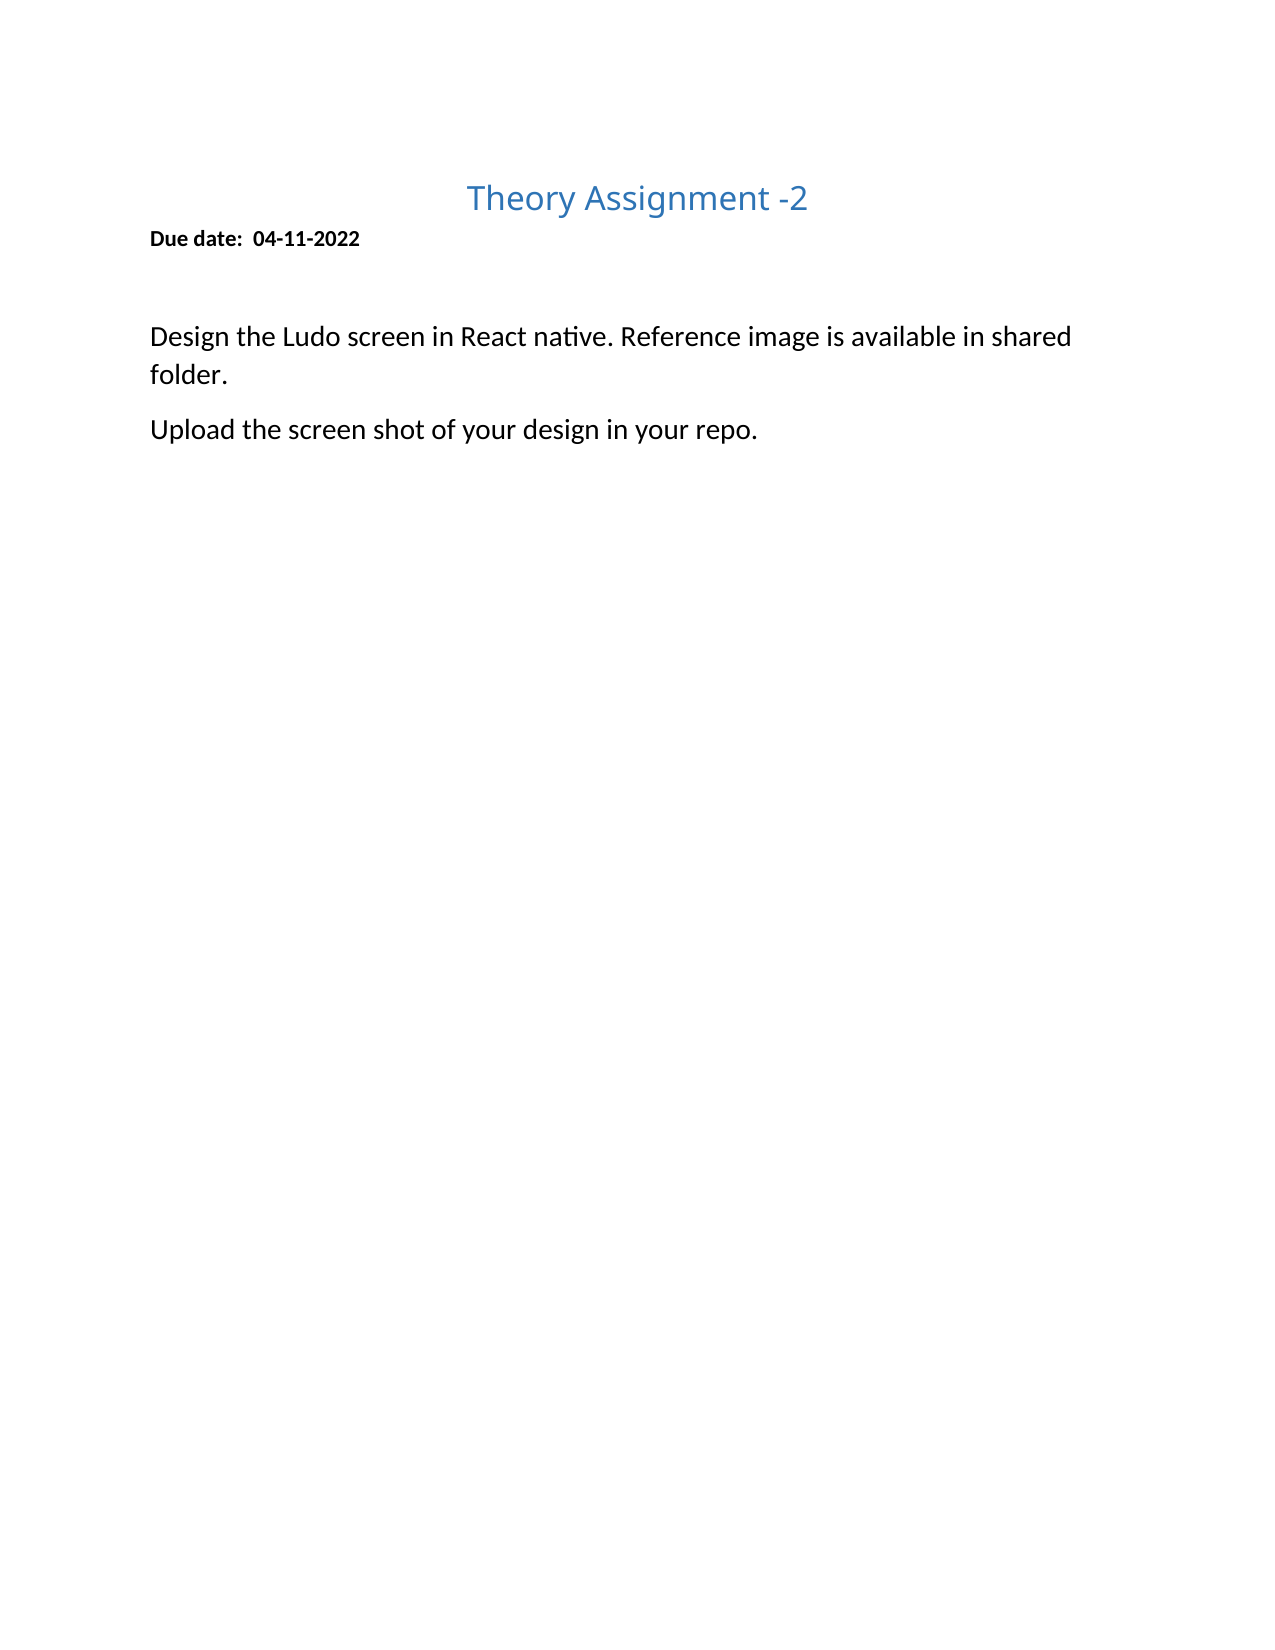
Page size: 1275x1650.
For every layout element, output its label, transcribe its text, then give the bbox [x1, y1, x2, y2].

subtitle Theory Assignment -2 [150, 175, 1125, 220]
text Due date: 04-11-2022 [150, 224, 1125, 252]
text Upload the screen shot of your design in your repo. [150, 411, 1125, 447]
text Design the Ludo screen in React native. Reference image is available in shared folder. [150, 318, 1125, 392]
